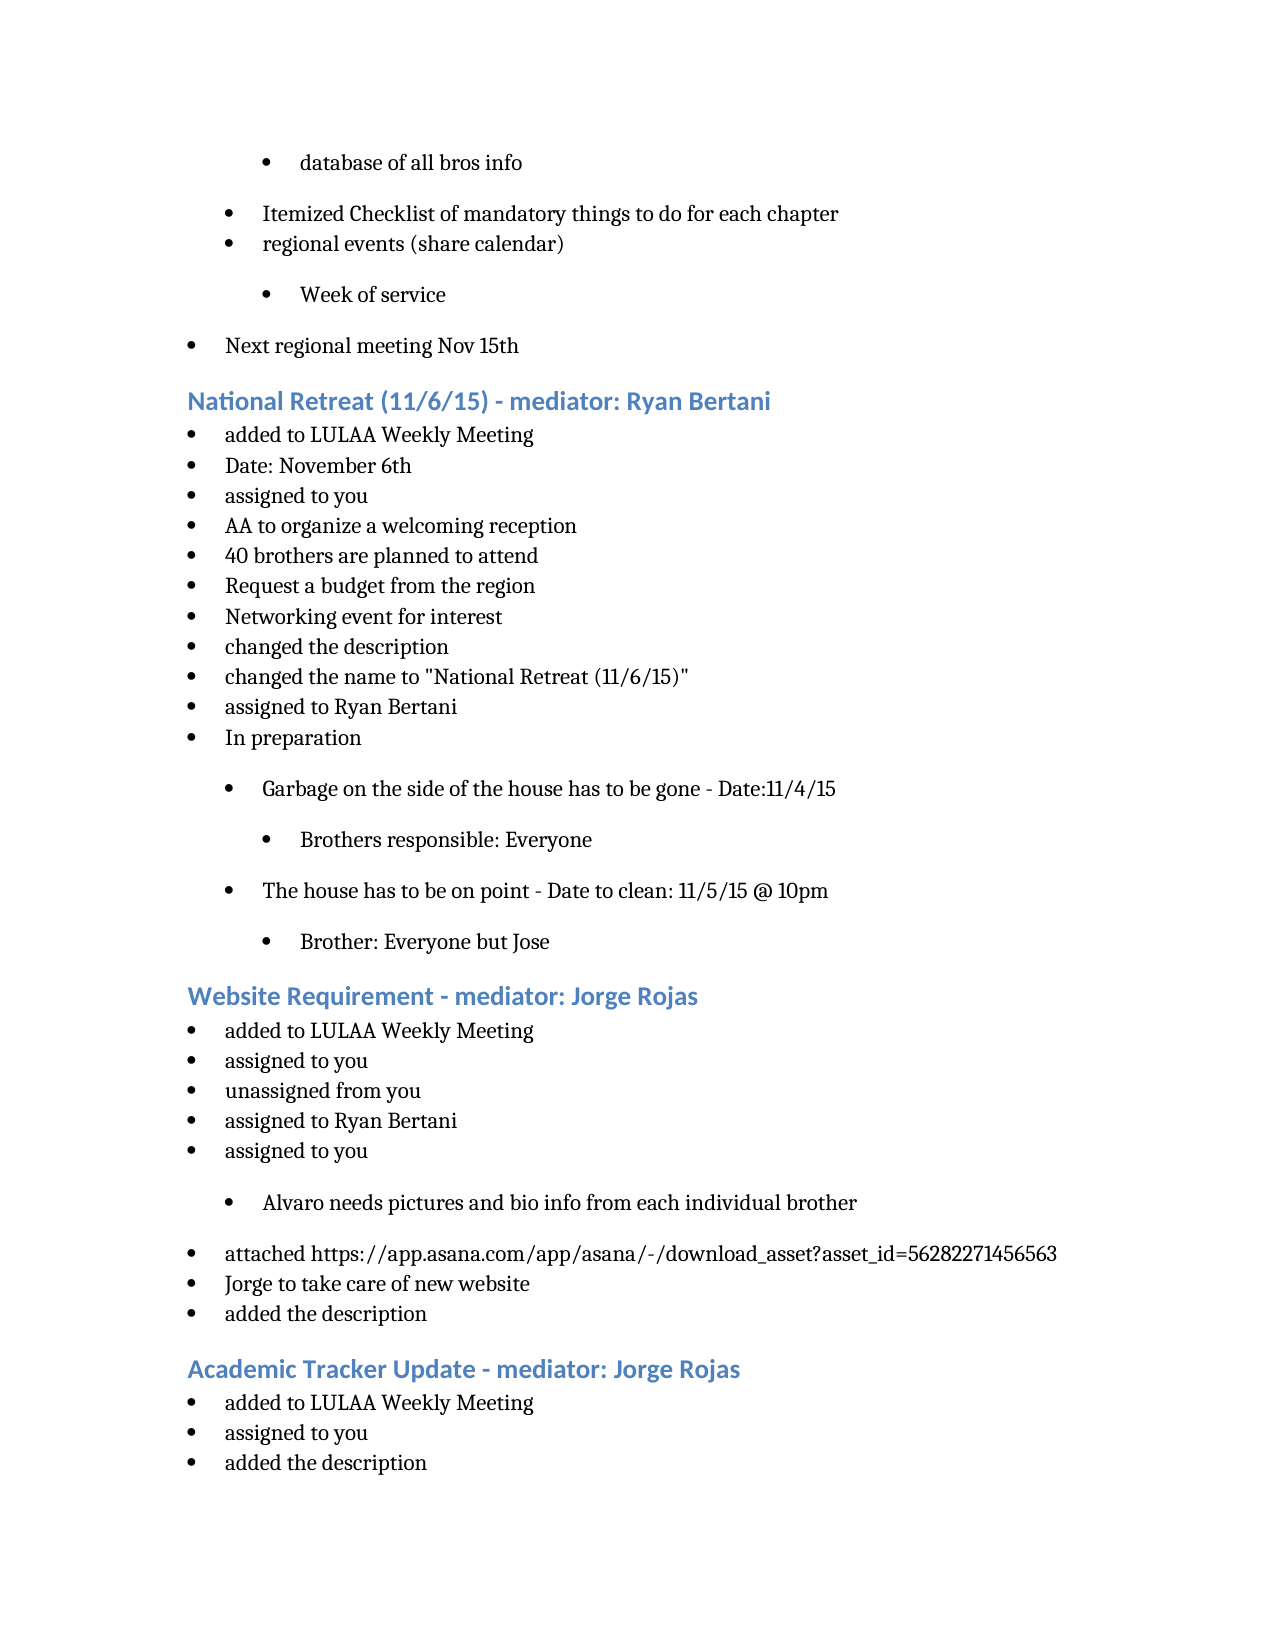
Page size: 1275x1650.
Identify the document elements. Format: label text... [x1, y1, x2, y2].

list Alvaro needs pictures and bio info from each individual brother [225, 1189, 1087, 1216]
list database of all bros info [262, 150, 1087, 176]
list assigned to you [187, 1048, 1087, 1074]
list changed the description [187, 634, 1087, 660]
list 40 brothers are planned to attend [187, 543, 1087, 569]
list Networking event for interest [187, 603, 1087, 630]
list Brother: Everyone but Jose [262, 928, 1087, 955]
list added to LULAA Weekly Meeting [187, 1017, 1087, 1044]
list assigned to you [187, 483, 1087, 509]
list added the description [187, 1301, 1087, 1327]
list Itemized Checklist of mandatory things to do for each chapter [225, 201, 1087, 227]
list AA to organize a welcoming reception [187, 513, 1087, 539]
list Garbage on the side of the house has to be gone - Date:11/4/15 [225, 775, 1087, 802]
list Week of service [262, 282, 1087, 309]
list unassigned from you [187, 1078, 1087, 1104]
list added to LULAA Weekly Meeting [187, 422, 1087, 449]
list The house has to be on point - Date to clean: 11/5/15 @ 10pm [225, 877, 1087, 904]
list Brothers responsible: Everyone [262, 826, 1087, 853]
list Date: November 6th [187, 452, 1087, 479]
subtitle National Retreat (11/6/15) - mediator: Ryan Bertani [187, 384, 1087, 417]
list regional events (share calendar) [225, 231, 1087, 258]
subtitle Academic Tracker Update - mediator: Jorge Rojas [187, 1352, 1087, 1385]
list assigned to Ryan Bertani [187, 694, 1087, 721]
list assigned to Ryan Bertani [187, 1108, 1087, 1134]
list assigned to you [187, 1420, 1087, 1446]
list Jorge to take care of new website [187, 1271, 1087, 1297]
list In preparation [187, 724, 1087, 751]
list added the description [187, 1450, 1087, 1477]
subtitle Website Requirement - mediator: Jorge Rojas [187, 979, 1087, 1013]
list assigned to you [187, 1138, 1087, 1165]
list Request a budget from the region [187, 573, 1087, 600]
list changed the name to "National Retreat (11/6/15)" [187, 664, 1087, 690]
list Next regional meeting Nov 15th [187, 333, 1087, 360]
list attached https://app.asana.com/app/asana/-/download_asset?asset_id=56282271456563 [187, 1240, 1087, 1267]
list added to LULAA Weekly Meeting [187, 1390, 1087, 1416]
